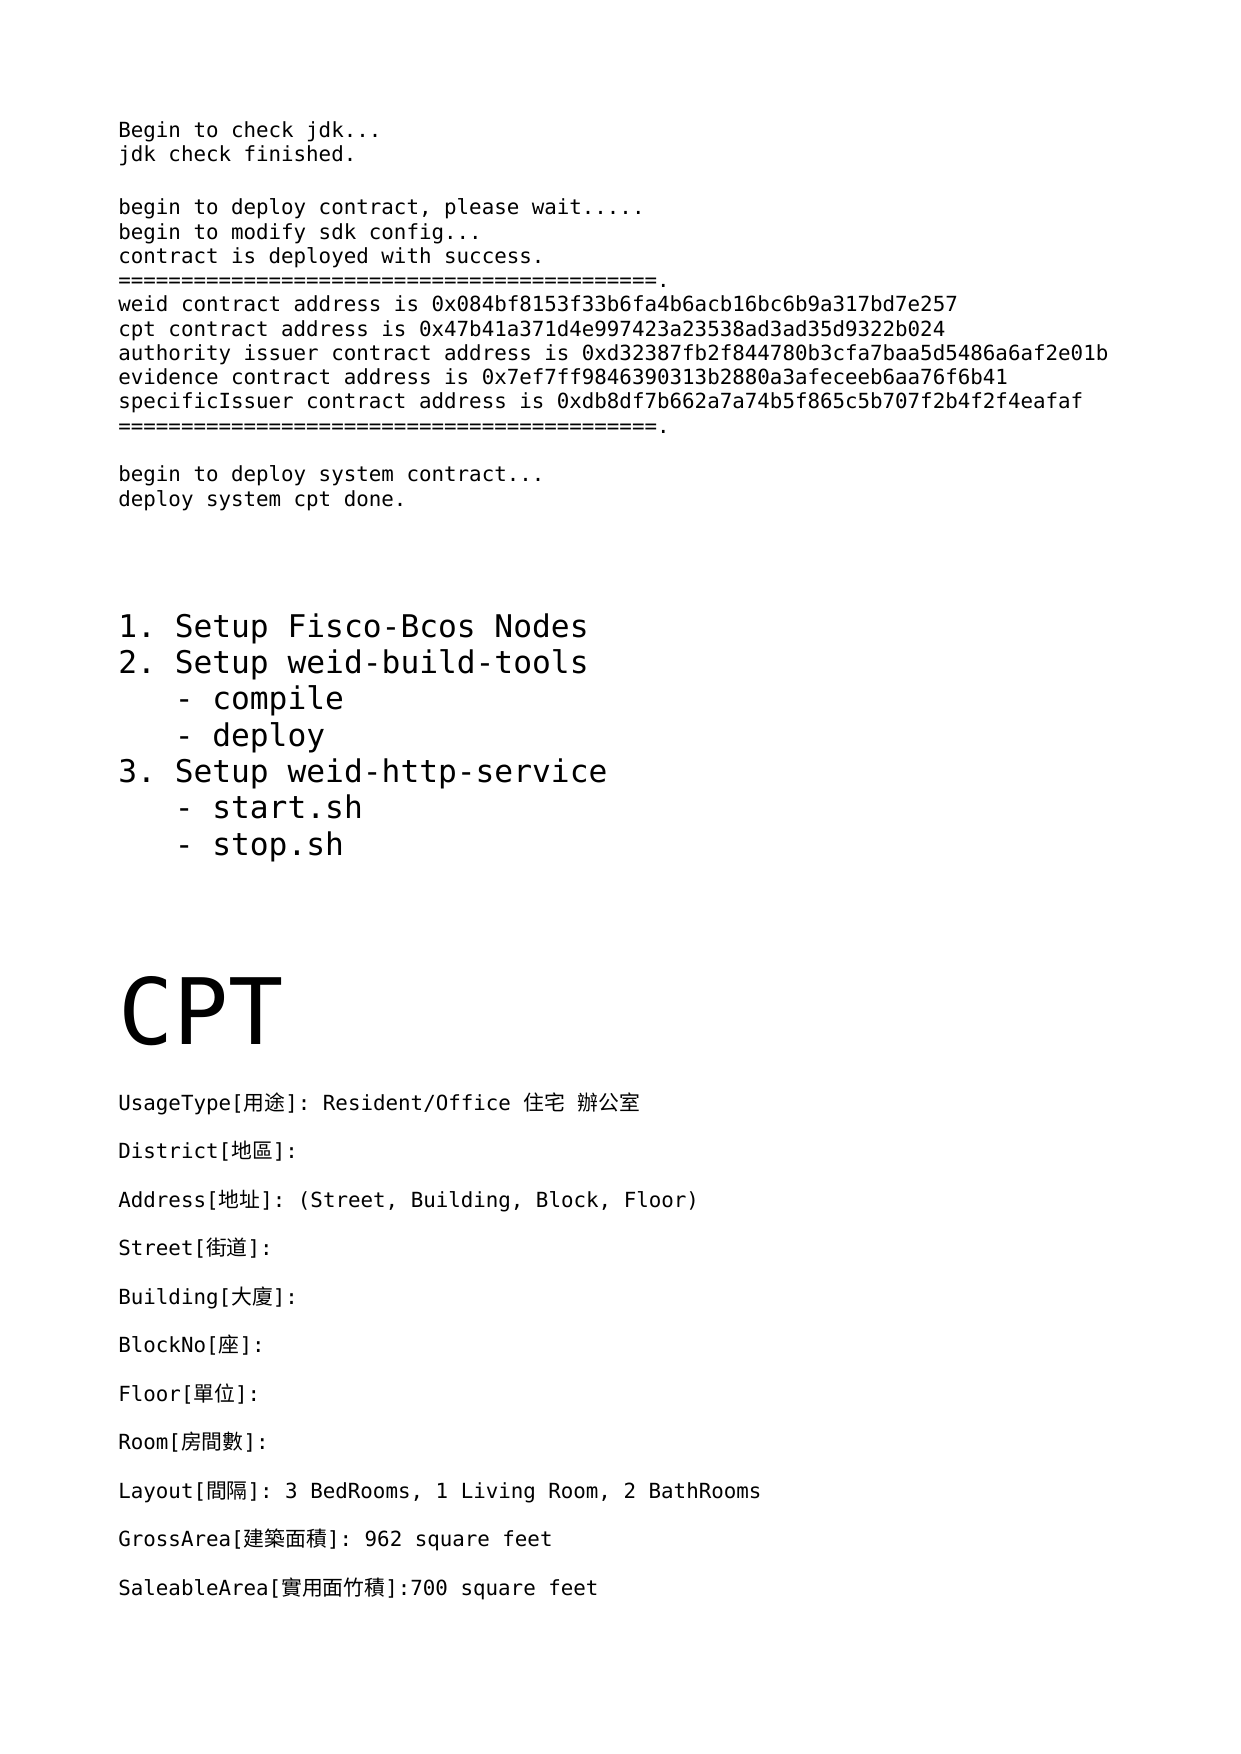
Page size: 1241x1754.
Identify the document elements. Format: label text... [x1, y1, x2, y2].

text UsageType[用途]: Resident/Office 住宅 辦公室 [118, 1091, 1122, 1115]
text - deploy [118, 717, 1122, 753]
text Room[房間數]: [118, 1430, 1122, 1454]
text - stop.sh [118, 826, 1122, 862]
text specificIssuer contract address is 0xdb8df7b662a7a74b5f865c5b707f2b4f2f4eafaf [118, 389, 1122, 414]
text weid contract address is 0x084bf8153f33b6fa4b6acb16bc6b9a317bd7e257 [118, 292, 1122, 317]
text cpt contract address is 0x47b41a371d4e997423a23538ad3ad35d9322b024 [118, 317, 1122, 341]
text SaleableArea[實用面竹積]:700 square feet [118, 1576, 1122, 1600]
text - start.sh [118, 790, 1122, 826]
text 3. Setup weid-http-service [118, 753, 1122, 790]
text Street[街道]: [118, 1236, 1122, 1260]
text Address[地址]: (Street, Building, Block, Floor) [118, 1188, 1122, 1212]
text 2. Setup weid-build-tools [118, 644, 1122, 681]
text contract is deployed with success. [118, 244, 1122, 268]
text ===========================================. [118, 414, 1122, 438]
text evidence contract address is 0x7ef7ff9846390313b2880a3afeceeb6aa76f6b41 [118, 365, 1122, 389]
text District[地區]: [118, 1139, 1122, 1163]
text GrossArea[建築面積]: 962 square feet [118, 1527, 1122, 1552]
text jdk check finished. [118, 142, 1122, 167]
text 1. Setup Fisco-Bcos Nodes [118, 608, 1122, 644]
text CPT [118, 959, 1122, 1066]
text - compile [118, 681, 1122, 717]
text begin to deploy system contract... [118, 462, 1122, 487]
text ===========================================. [118, 268, 1122, 292]
text BlockNo[座]: [118, 1333, 1122, 1357]
text Building[大廈]: [118, 1285, 1122, 1309]
text deploy system cpt done. [118, 487, 1122, 511]
text authority issuer contract address is 0xd32387fb2f844780b3cfa7baa5d5486a6af2e01b [118, 341, 1122, 365]
text begin to modify sdk config... [118, 220, 1122, 244]
text Begin to check jdk... [118, 118, 1122, 142]
text begin to deploy contract, please wait..... [118, 195, 1122, 220]
text Layout[間隔]: 3 BedRooms, 1 Living Room, 2 BathRooms [118, 1479, 1122, 1503]
text Floor[單位]: [118, 1382, 1122, 1406]
